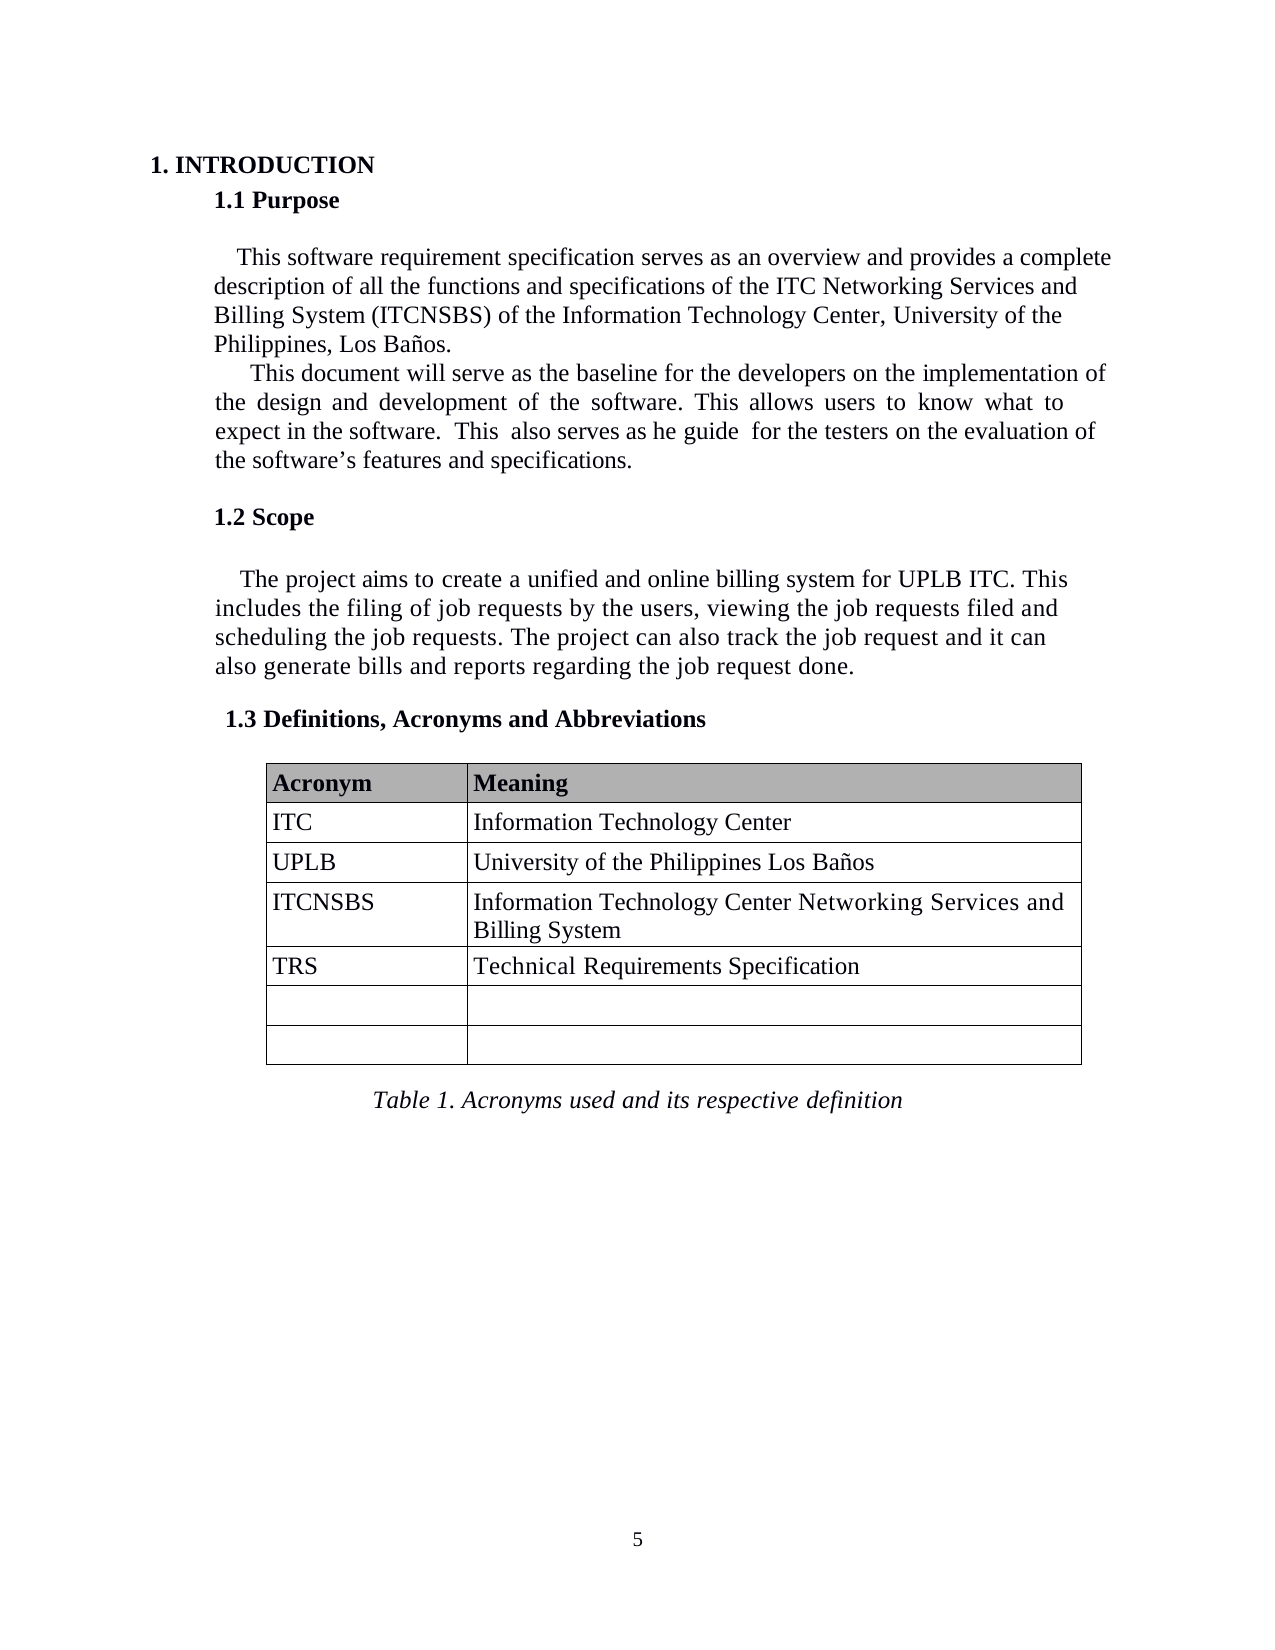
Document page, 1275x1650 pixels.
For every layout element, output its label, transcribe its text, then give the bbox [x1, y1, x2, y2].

text 1.2 Scope [150, 502, 1125, 531]
table_cell University of the Philippines Los Baños [468, 843, 1081, 881]
table_cell [267, 986, 467, 1025]
subtitle 1. INTRODUCTION [150, 150, 1123, 179]
text This software requirement specification serves as an overview and provides a complete description of all the functions and specifications of the ITC Networking Services and Billing System (ITCNSBS) of the Information Technology Center, University of the Philippines, Los Baños. [214, 242, 1125, 357]
table_cell ITC [267, 803, 467, 842]
table_cell Information Technology Center Networking Services and Billing System [468, 883, 1081, 946]
subtitle 1.3 Definitions, Acronyms and Abbreviations [225, 704, 1125, 733]
table_cell TRS [267, 947, 467, 985]
table_cell UPLB [267, 843, 467, 881]
text The project aims to create a unified and online billing system for UPLB ITC. This includes the filing of job requests by the users, viewing the job requests filed and scheduling the job requests. The project can also track the job request and it can also generate bills and reports regarding the job request done. [150, 564, 1084, 679]
text Table 1. Acronyms used and its respective definition [150, 1090, 1125, 1113]
table_cell Information Technology Center [468, 803, 1081, 842]
table_header Meaning [468, 764, 1081, 802]
table_cell [468, 1026, 1081, 1064]
text This document will serve as the baseline for the developers on the implementation of the design and development of the software. This allows users to know what to expect in the software. This also serves as he guide for the testers on the evaluation of the software’s features and specifications. [114, 358, 1125, 473]
table_header Acronym [267, 764, 467, 802]
table_cell ITCNSBS [267, 883, 467, 946]
table_cell [267, 1026, 467, 1064]
table_cell Technical Requirements Specification [468, 947, 1081, 985]
text 1.1 Purpose [150, 185, 1125, 214]
table_cell [468, 986, 1081, 1025]
